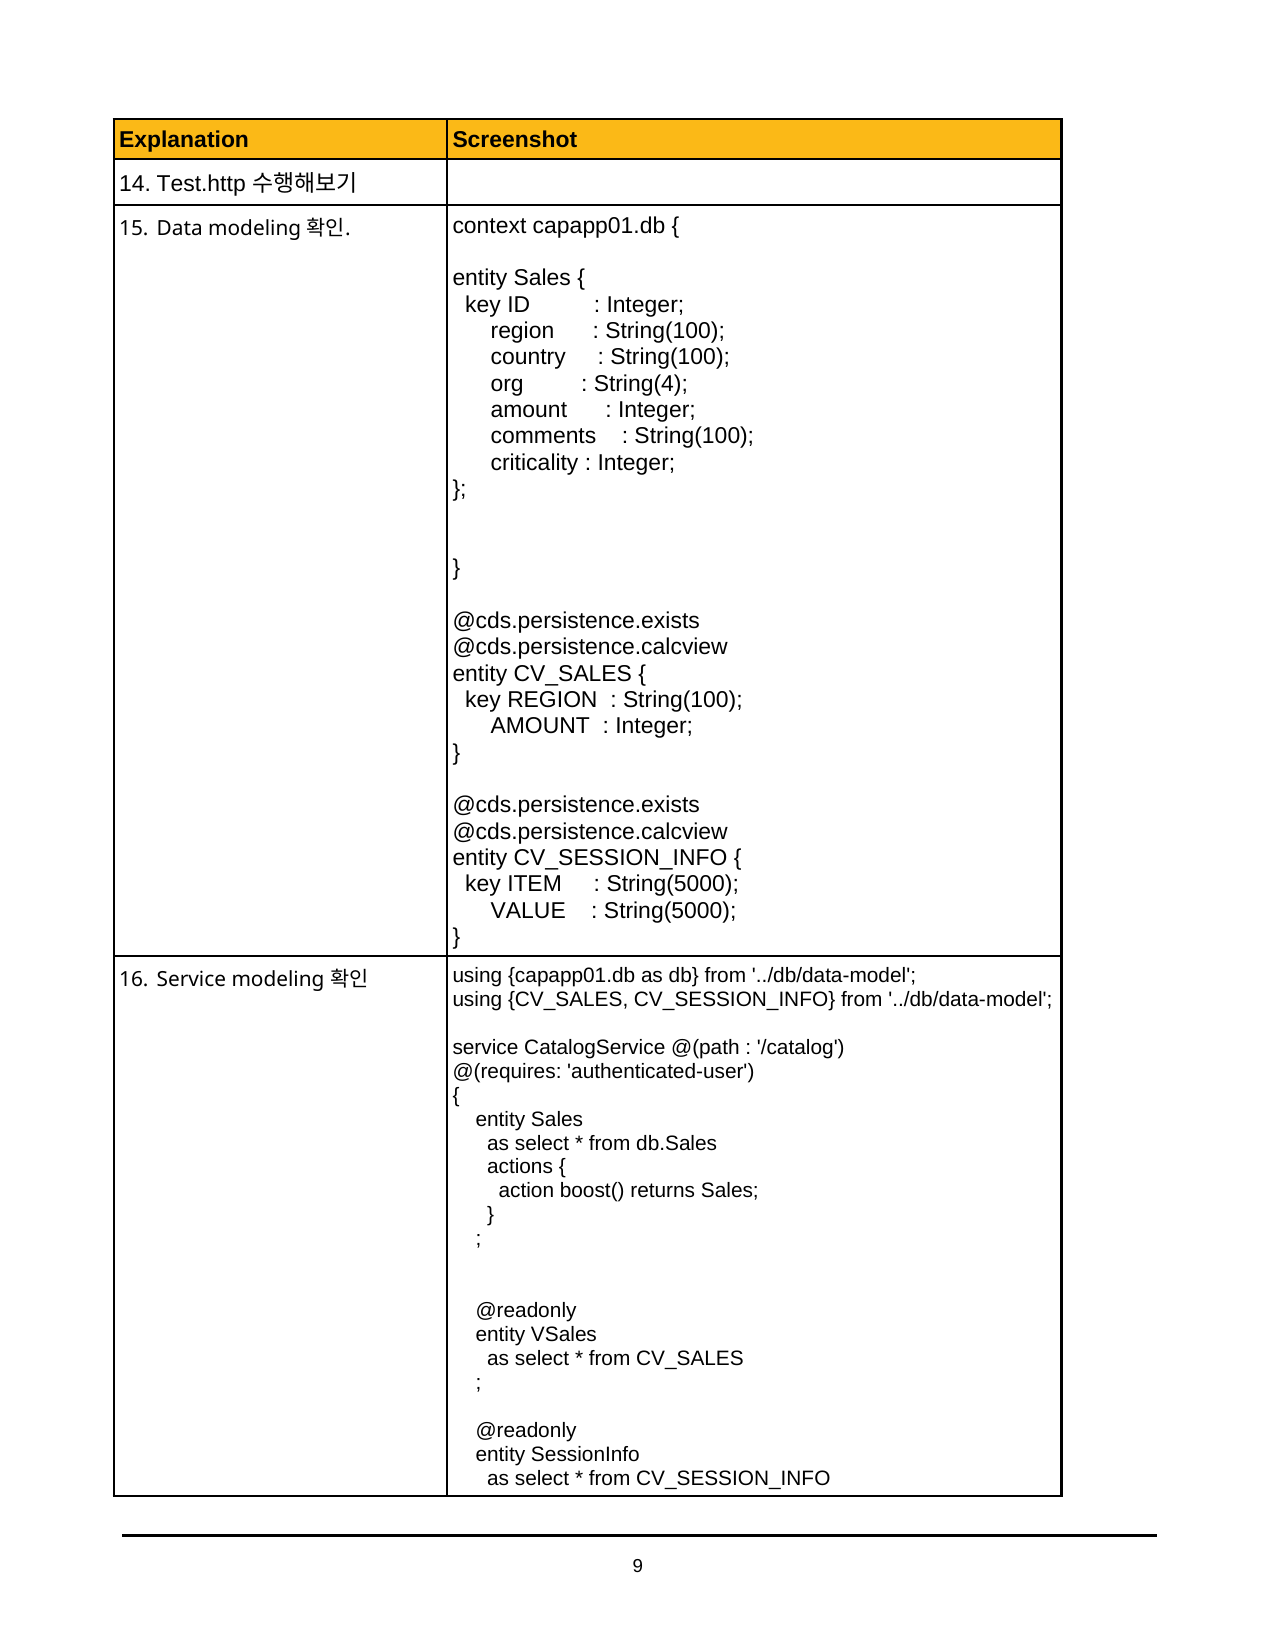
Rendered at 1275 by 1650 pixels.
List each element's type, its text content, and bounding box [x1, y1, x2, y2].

table_header Explanation [115, 120, 446, 158]
table_cell [448, 160, 1060, 204]
table_cell Test.http 수행해보기 [115, 160, 446, 204]
table_cell Service modeling 확인 [115, 957, 446, 1495]
table_cell Data modeling 확인. [115, 206, 446, 955]
table_header Screenshot [448, 120, 1060, 158]
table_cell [448, 957, 1060, 1495]
table_cell context capapp01.db { entity Sales { key ID : Integer; region : String(100); country : String(100); org : String(4); amount : Integer; comments : String(100); criticality : Integer; }; } @cds.persistence.exists @cds.persistence.calcview entity CV_SALES { key REGION : String(100); AMOUNT : Integer; } @cds.persistence.exists @cds.persistence.calcview entity CV_SESSION_INFO { key ITEM : String(5000); VALUE : String(5000); } [448, 206, 1060, 955]
